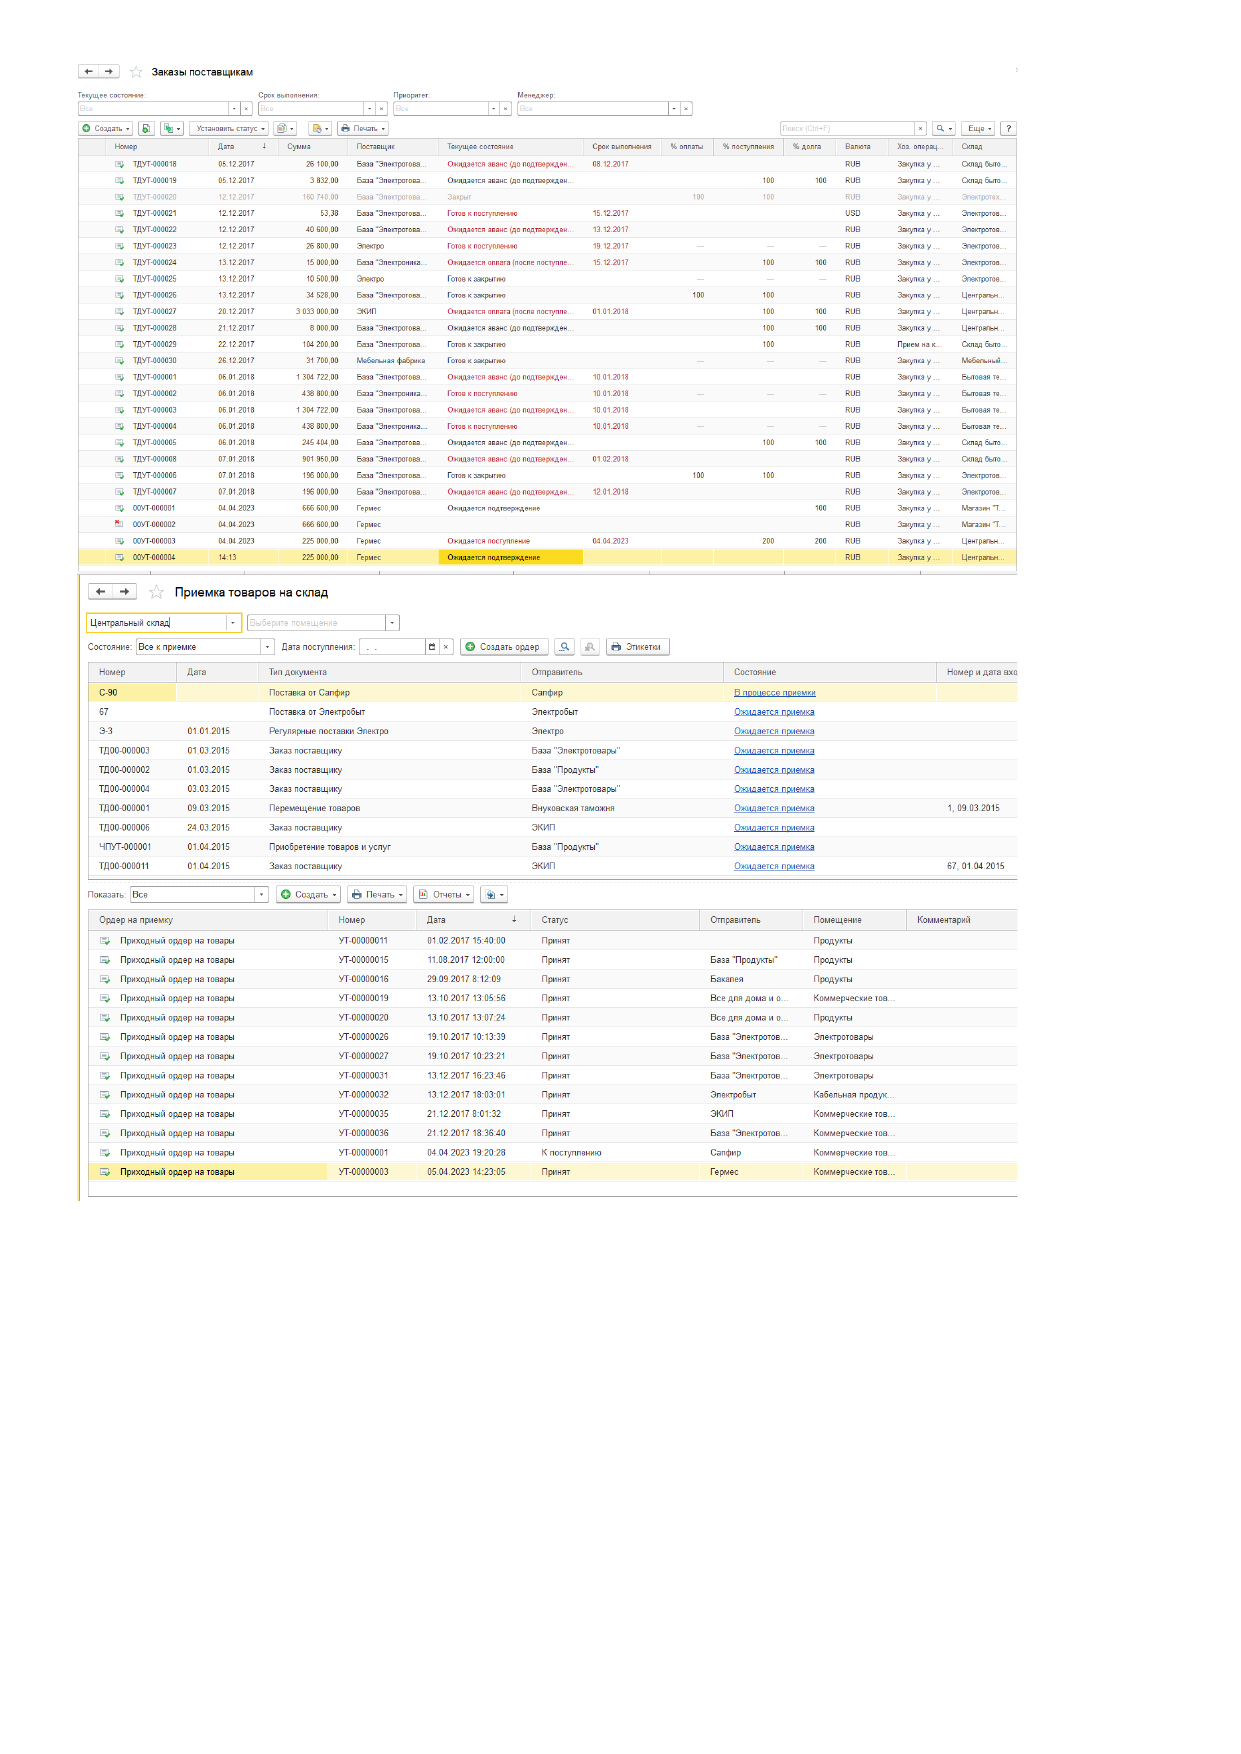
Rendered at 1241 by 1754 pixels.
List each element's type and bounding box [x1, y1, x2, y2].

picture [77, 59, 1018, 1201]
